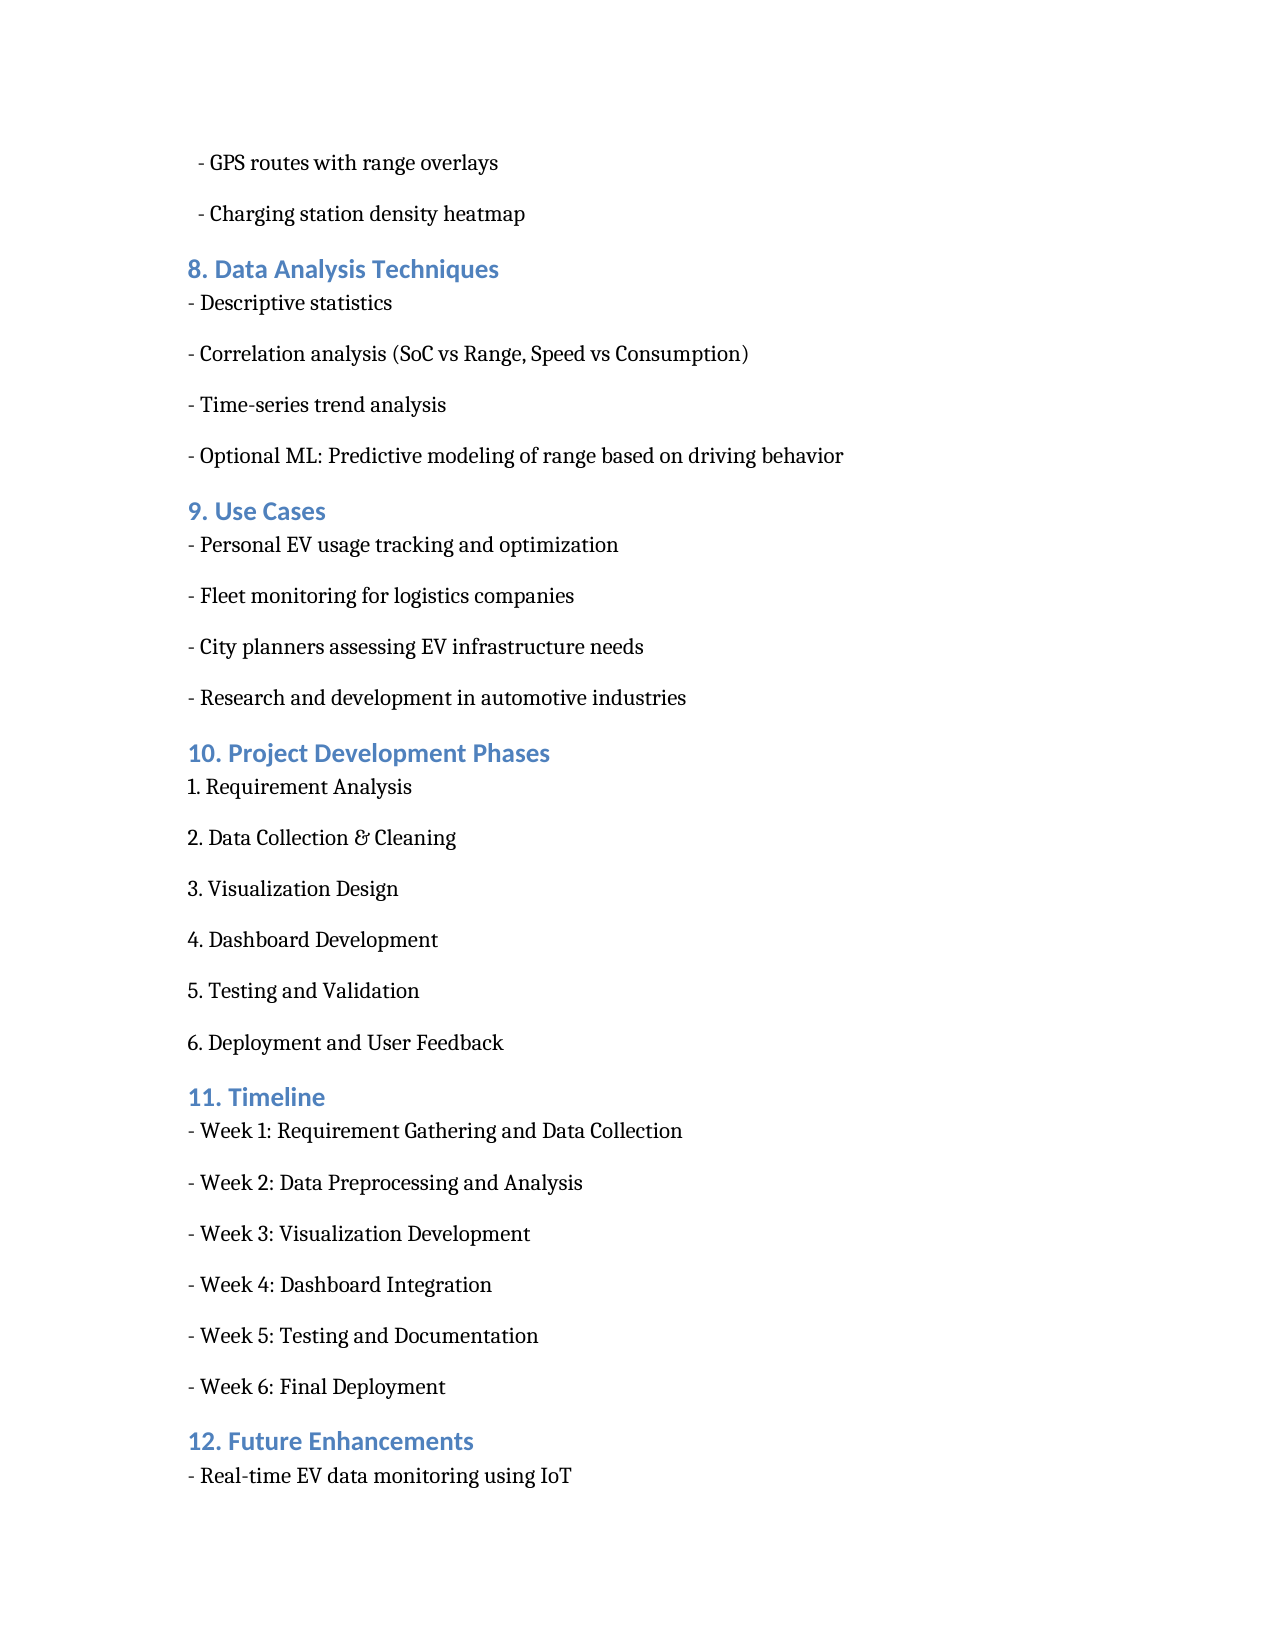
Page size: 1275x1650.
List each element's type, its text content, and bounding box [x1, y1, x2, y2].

text 4. Dashboard Development [187, 927, 1087, 954]
text - Week 2: Data Preprocessing and Analysis [187, 1169, 1087, 1196]
text 1. Requirement Analysis [187, 774, 1087, 801]
text - Charging station density heatmap [187, 201, 1087, 227]
text - Week 5: Testing and Documentation [187, 1322, 1087, 1349]
text - Week 1: Requirement Gathering and Data Collection [187, 1118, 1087, 1145]
text - City planners assessing EV infrastructure needs [187, 634, 1087, 661]
subtitle 10. Project Development Phases [187, 736, 1087, 769]
subtitle 12. Future Enhancements [187, 1424, 1087, 1458]
text 6. Deployment and User Feedback [187, 1029, 1087, 1056]
text - Real-time EV data monitoring using IoT [187, 1462, 1087, 1489]
subtitle 9. Use Cases [187, 494, 1087, 527]
text - Optional ML: Predictive modeling of range based on driving behavior [187, 443, 1087, 469]
text - Personal EV usage tracking and optimization [187, 532, 1087, 558]
text - Fleet monitoring for logistics companies [187, 583, 1087, 609]
text - GPS routes with range overlays [187, 150, 1087, 176]
text - Time-series trend analysis [187, 392, 1087, 418]
text - Research and development in automotive industries [187, 685, 1087, 712]
text - Descriptive statistics [187, 290, 1087, 316]
text - Week 4: Dashboard Integration [187, 1271, 1087, 1298]
text - Week 3: Visualization Development [187, 1220, 1087, 1247]
text - Correlation analysis (SoC vs Range, Speed vs Consumption) [187, 341, 1087, 367]
text - Week 6: Final Deployment [187, 1373, 1087, 1400]
text 2. Data Collection & Cleaning [187, 825, 1087, 852]
subtitle 11. Timeline [187, 1080, 1087, 1113]
text 5. Testing and Validation [187, 978, 1087, 1005]
text 3. Visualization Design [187, 876, 1087, 903]
subtitle 8. Data Analysis Techniques [187, 252, 1087, 285]
